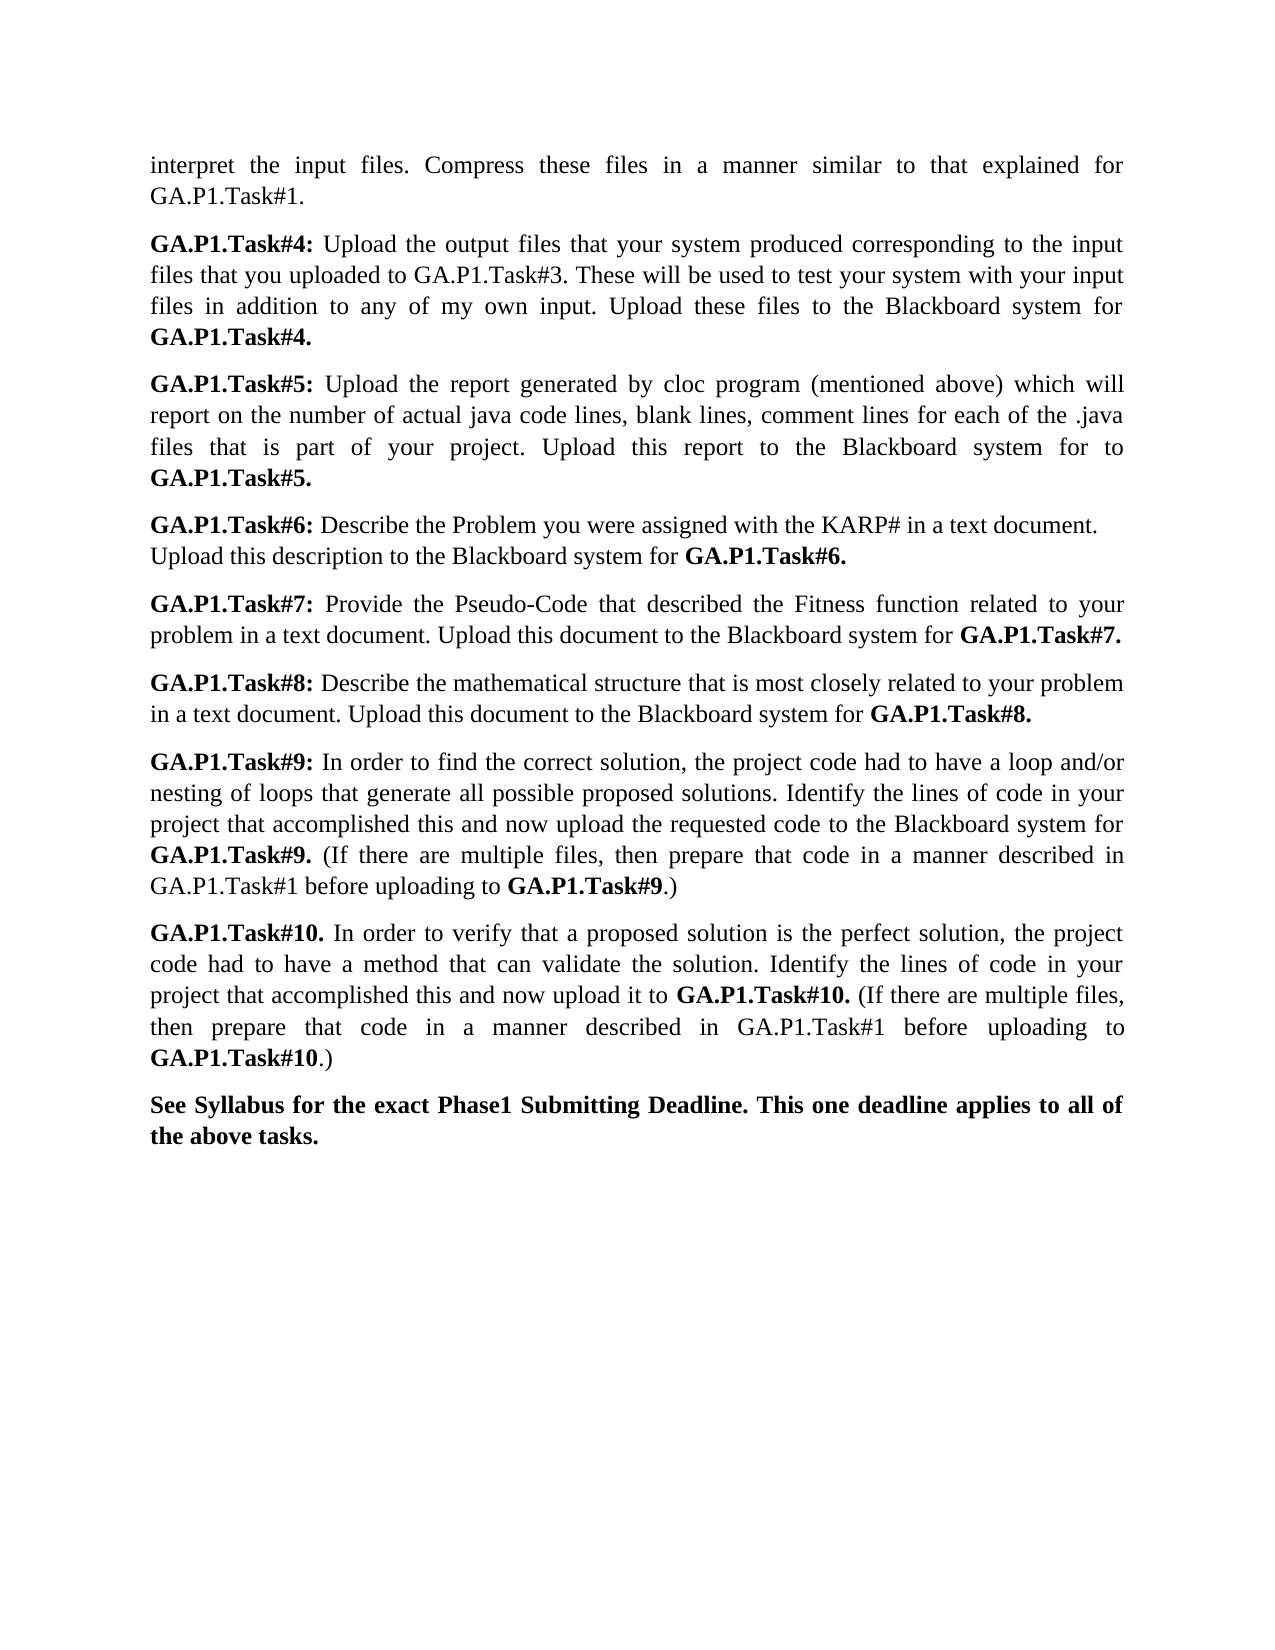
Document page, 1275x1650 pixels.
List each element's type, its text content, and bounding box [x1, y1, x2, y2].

text GA.P1.Task#7: Provide the Pseudo-Code that described the Fitness function related to your problem in a text document. Upload this document to the Blackboard system for GA.P1.Task#7. [150, 589, 1125, 649]
text GA.P1.Task#10. In order to verify that a proposed solution is the perfect solution, the project code had to have a method that can validate the solution. Identify the lines of code in your project that accomplished this and now upload it to GA.P1.Task#10. (If there are multiple files, then prepare that code in a manner described in GA.P1.Task#1 before uploading to GA.P1.Task#10.) [150, 918, 1125, 1071]
text GA.P1.Task#5: Upload the report generated by cloc program (mentioned above) which will report on the number of actual java code lines, blank lines, comment lines for each of the .java files that is part of your project. Upload this report to the Blackboard system for to GA.P1.Task#5. [150, 369, 1125, 491]
text GA.P1.Task#8: Describe the mathematical structure that is most closely related to your problem in a text document. Upload this document to the Blackboard system for GA.P1.Task#8. [150, 668, 1125, 728]
text GA.P1.Task#9: In order to find the correct solution, the project code had to have a loop and/or nesting of loops that generate all possible proposed solutions. Identify the lines of code in your project that accomplished this and now upload the requested code to the Blackboard system for GA.P1.Task#9. (If there are multiple files, then prepare that code in a manner described in GA.P1.Task#1 before uploading to GA.P1.Task#9.) [150, 747, 1125, 899]
text GA.P1.Task#4: Upload the output files that your system produced corresponding to the input files that you uploaded to GA.P1.Task#3. These will be used to test your system with your input files in addition to any of my own input. Upload these files to the Blackboard system for GA.P1.Task#4. [150, 229, 1125, 351]
text See Syllabus for the exact Phase1 Submitting Deadline. This one deadline applies to all of the above tasks. [150, 1090, 1125, 1150]
text GA.P1.Task#6: Describe the Problem you were assigned with the KARP# in a text document. Upload this description to the Blackboard system for GA.P1.Task#6. [150, 510, 1125, 570]
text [150, 150, 1125, 210]
